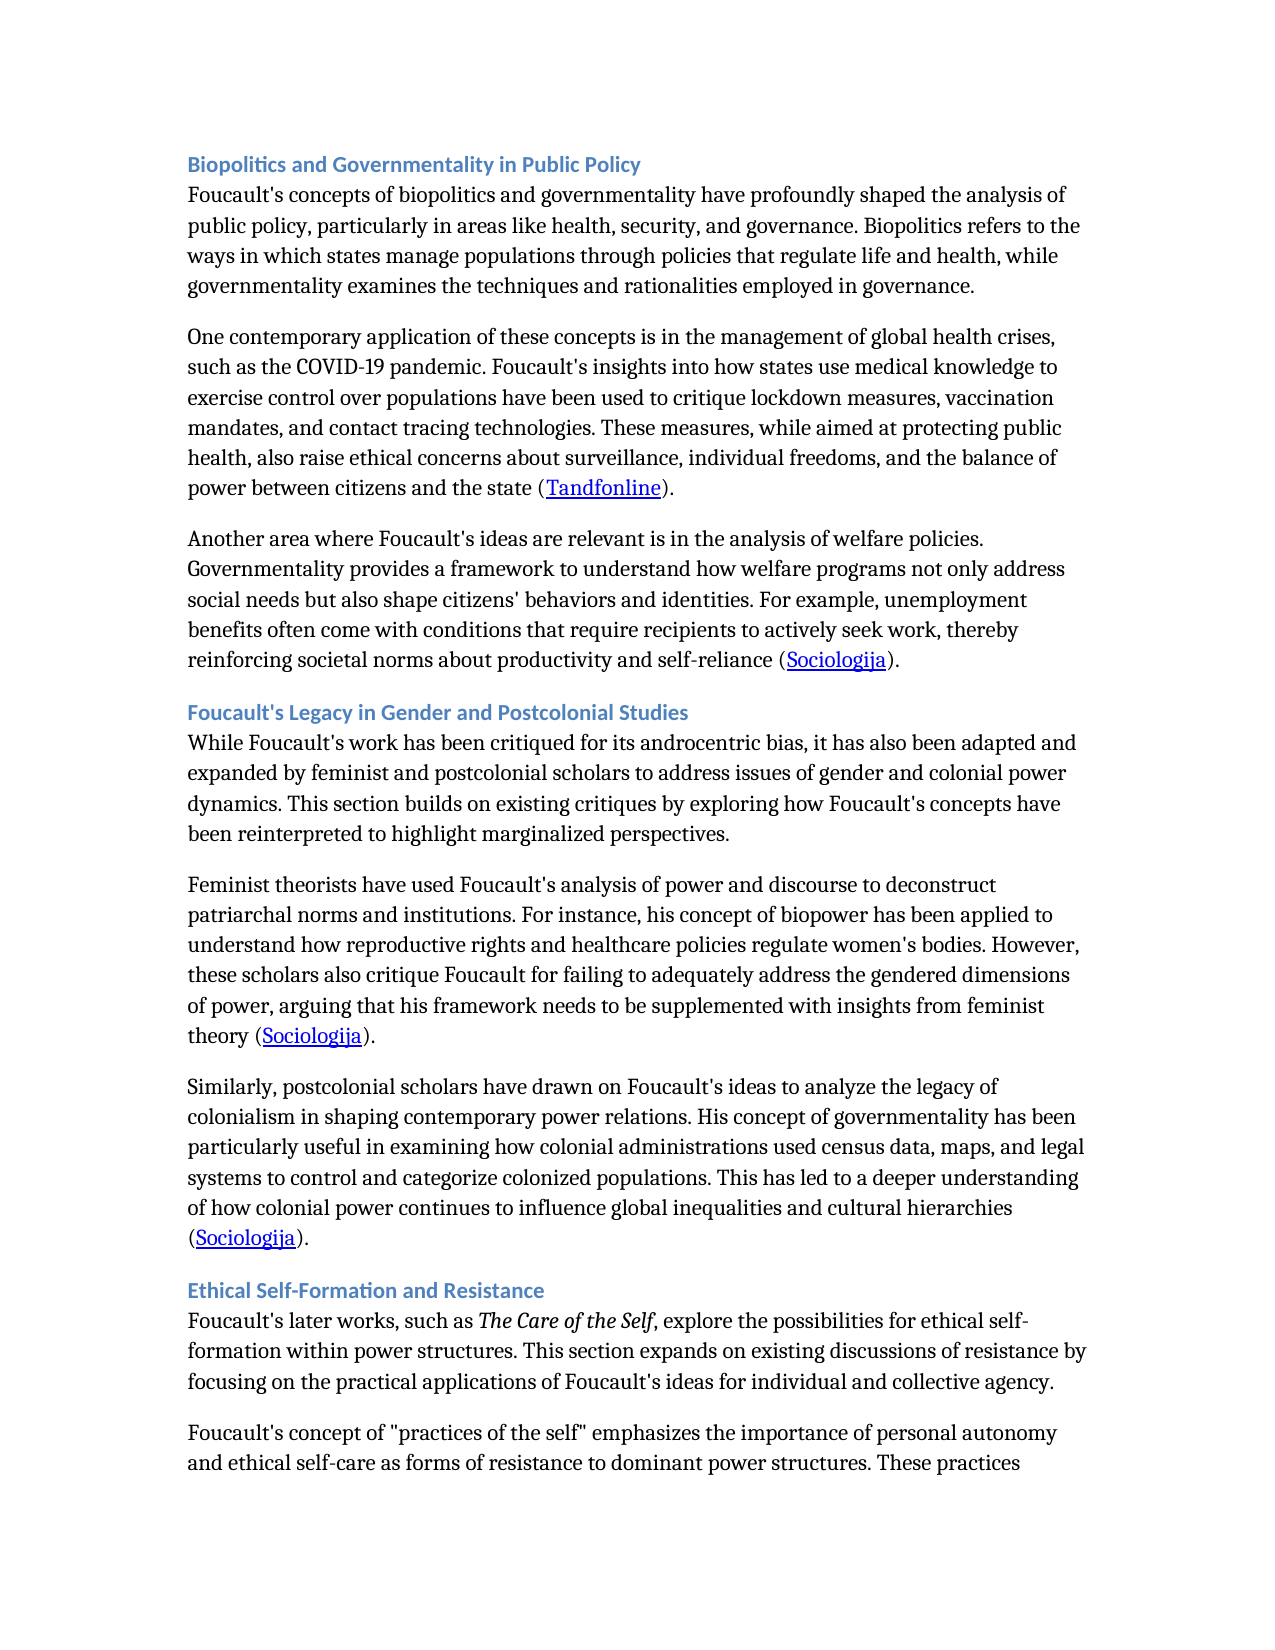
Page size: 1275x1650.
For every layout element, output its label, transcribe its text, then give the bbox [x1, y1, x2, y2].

text While Foucault's work has been critiqued for its androcentric bias, it has also been adapted and expanded by feminist and postcolonial scholars to address issues of gender and colonial power dynamics. This section builds on existing critiques by exploring how Foucault's concepts have been reinterpreted to highlight marginalized perspectives. [187, 730, 1087, 847]
text Another area where Foucault's ideas are relevant is in the analysis of welfare policies. Governmentality provides a framework to understand how welfare programs not only address social needs but also shape citizens' behaviors and identities. For example, unemployment benefits often come with conditions that require recipients to actively seek work, thereby reinforcing societal norms about productivity and self-reliance (Sociologija). [187, 526, 1087, 673]
text One contemporary application of these concepts is in the management of global health crises, such as the COVID-19 pandemic. Foucault's insights into how states use medical knowledge to exercise control over populations have been used to critique lockdown measures, vaccination mandates, and contact tracing technologies. These measures, while aimed at protecting public health, also raise ethical concerns about surveillance, individual freedoms, and the balance of power between citizens and the state (Tandfonline). [187, 324, 1087, 501]
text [187, 1419, 1087, 1476]
text Foucault's later works, such as The Care of the Self, explore the possibilities for ethical self-formation within power structures. This section expands on existing discussions of resistance by focusing on the practical applications of Foucault's ideas for individual and collective agency. [187, 1308, 1087, 1395]
text Feminist theorists have used Foucault's analysis of power and discourse to deconstruct patriarchal norms and institutions. For instance, his concept of biopower has been applied to understand how reproductive rights and healthcare policies regulate women's bodies. However, these scholars also critique Foucault for failing to adequately address the gendered dimensions of power, arguing that his framework needs to be supplemented with insights from feminist theory (Sociologija). [187, 872, 1087, 1049]
text Foucault's concepts of biopolitics and governmentality have profoundly shaped the analysis of public policy, particularly in areas like health, security, and governance. Biopolitics refers to the ways in which states manage populations through policies that regulate life and health, while governmentality examines the techniques and rationalities employed in governance. [187, 182, 1087, 299]
subtitle Ethical Self-Formation and Resistance [187, 1276, 1087, 1304]
subtitle Foucault's Legacy in Gender and Postcolonial Studies [187, 698, 1087, 726]
text Similarly, postcolonial scholars have drawn on Foucault's ideas to analyze the legacy of colonialism in shaping contemporary power relations. His concept of governmentality has been particularly useful in examining how colonial administrations used census data, maps, and legal systems to control and categorize colonized populations. This has led to a deeper understanding of how colonial power continues to influence global inequalities and cultural hierarchies (Sociologija). [187, 1074, 1087, 1251]
subtitle Biopolitics and Governmentality in Public Policy [187, 150, 1087, 178]
